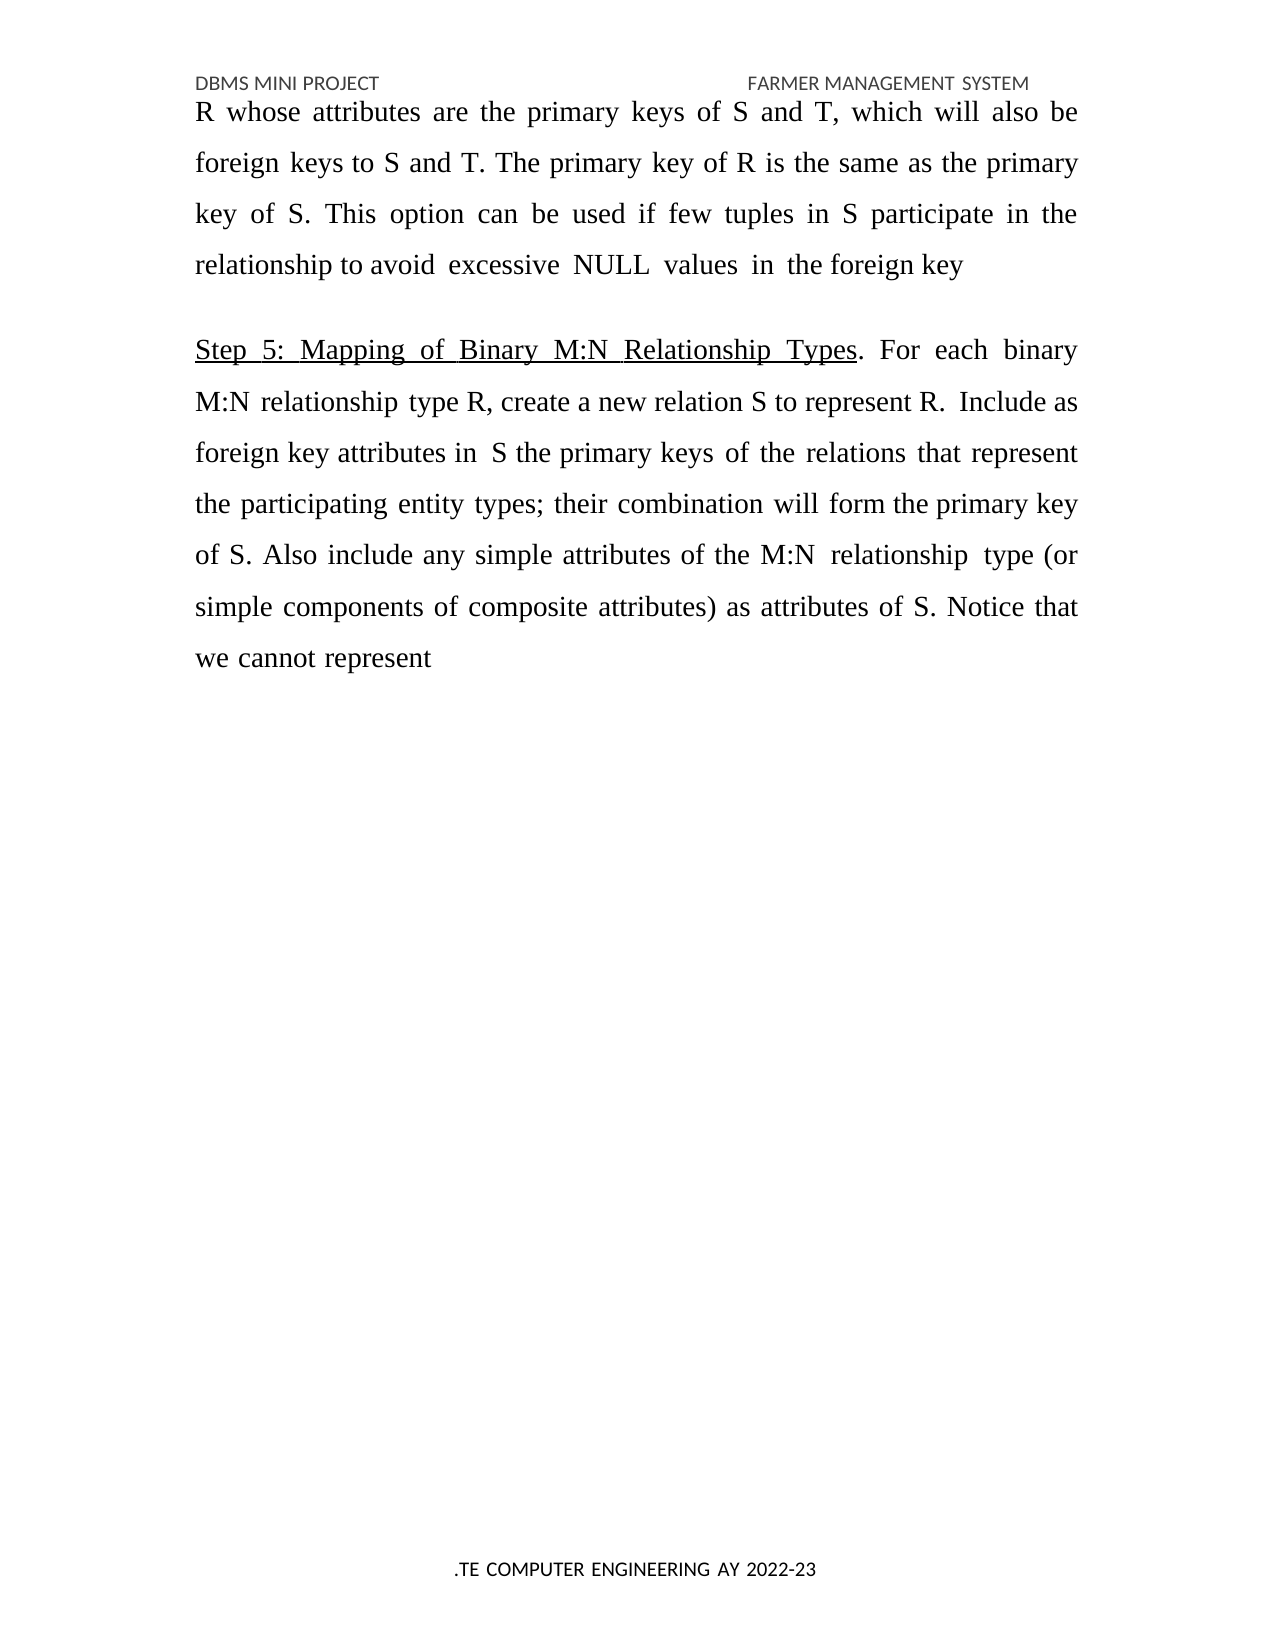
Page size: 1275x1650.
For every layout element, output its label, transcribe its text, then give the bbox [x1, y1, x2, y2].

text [195, 94, 1078, 281]
text Step 5: Mapping of Binary M:N Relationship Types. For each binary M:N relationship type R, create a new relation S to represent R. Include as foreign key attributes in S the primary keys of the relations that represent the participating entity types; their combination will form the primary key of S. Also include any simple attributes of the M:N relationship type (or simple components of composite attributes) as attributes of S. Notice that we cannot represent [195, 332, 1078, 673]
